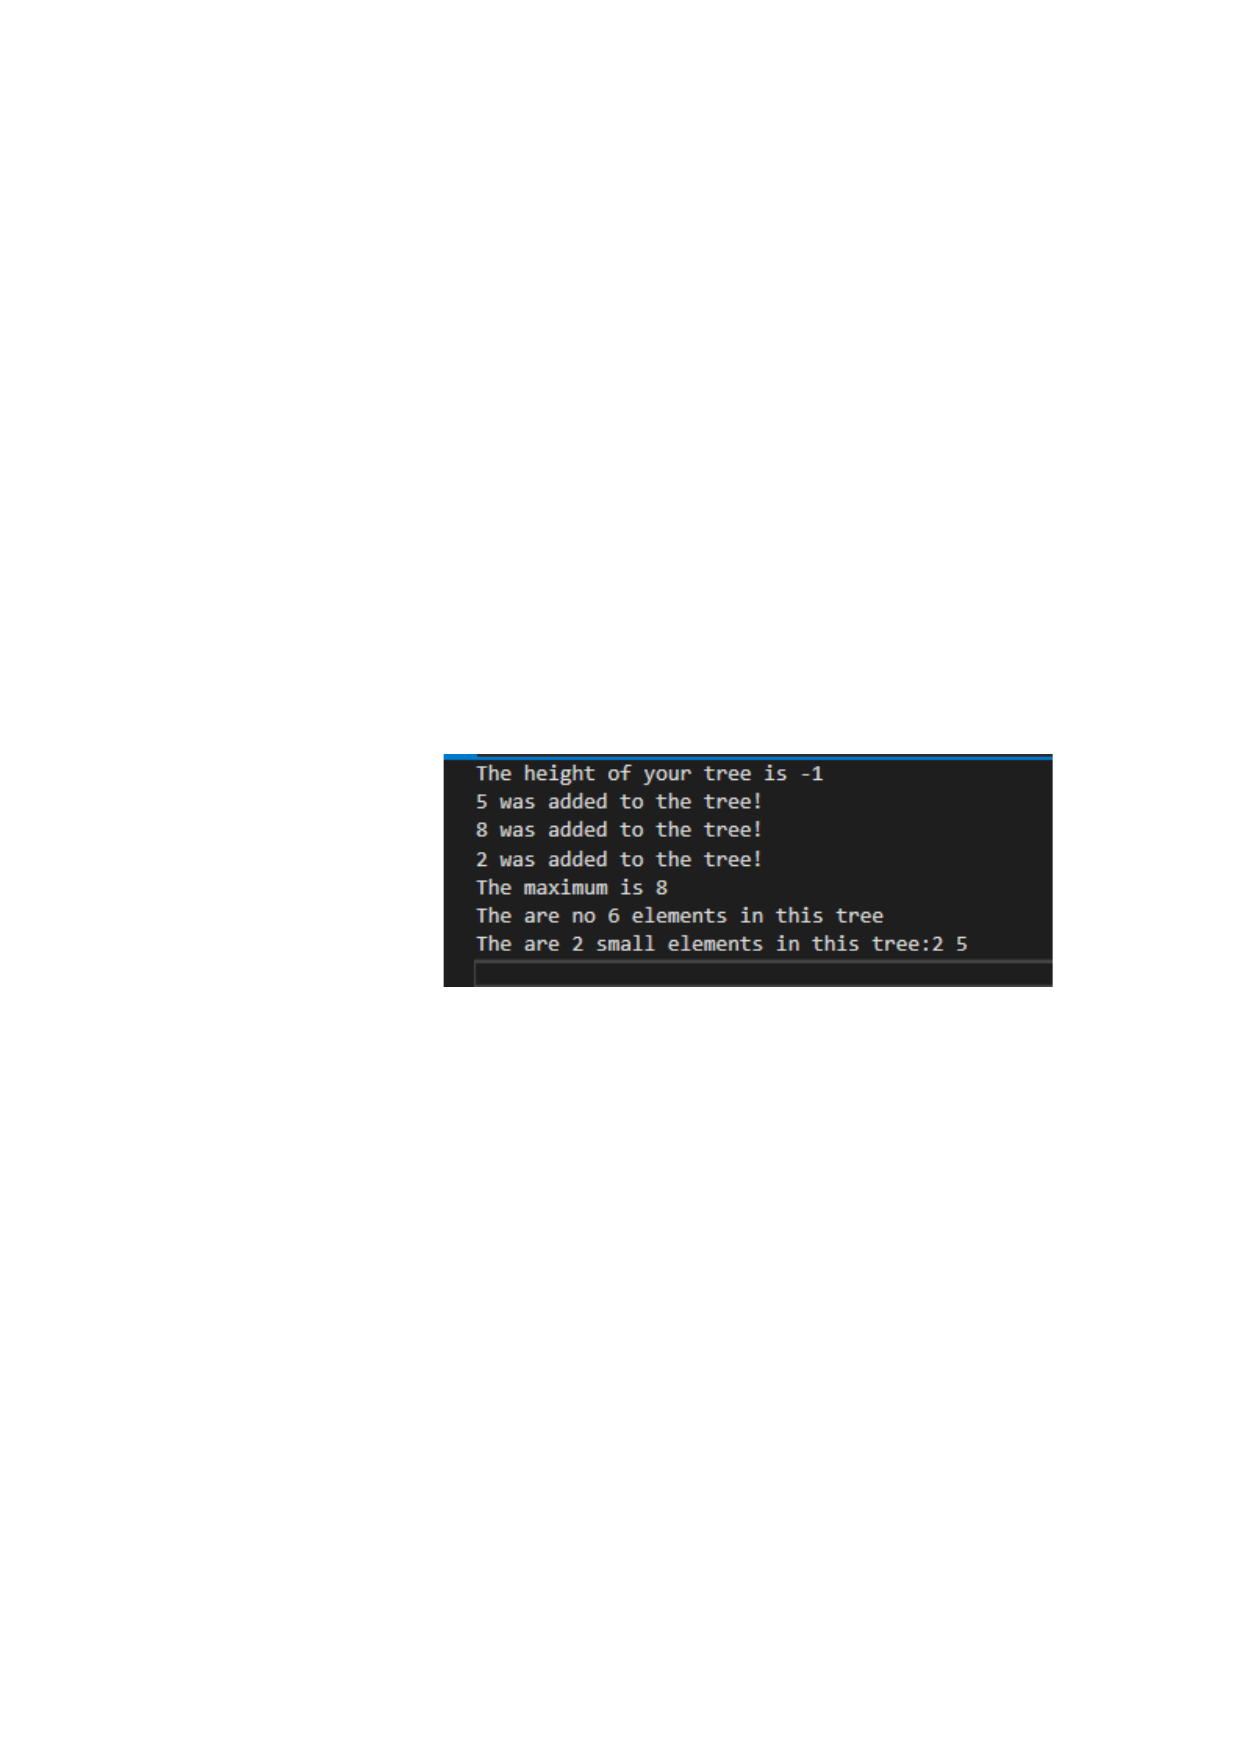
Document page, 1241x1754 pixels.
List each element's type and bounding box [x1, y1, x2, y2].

text [187, 150, 1053, 1591]
picture [443, 754, 1053, 987]
